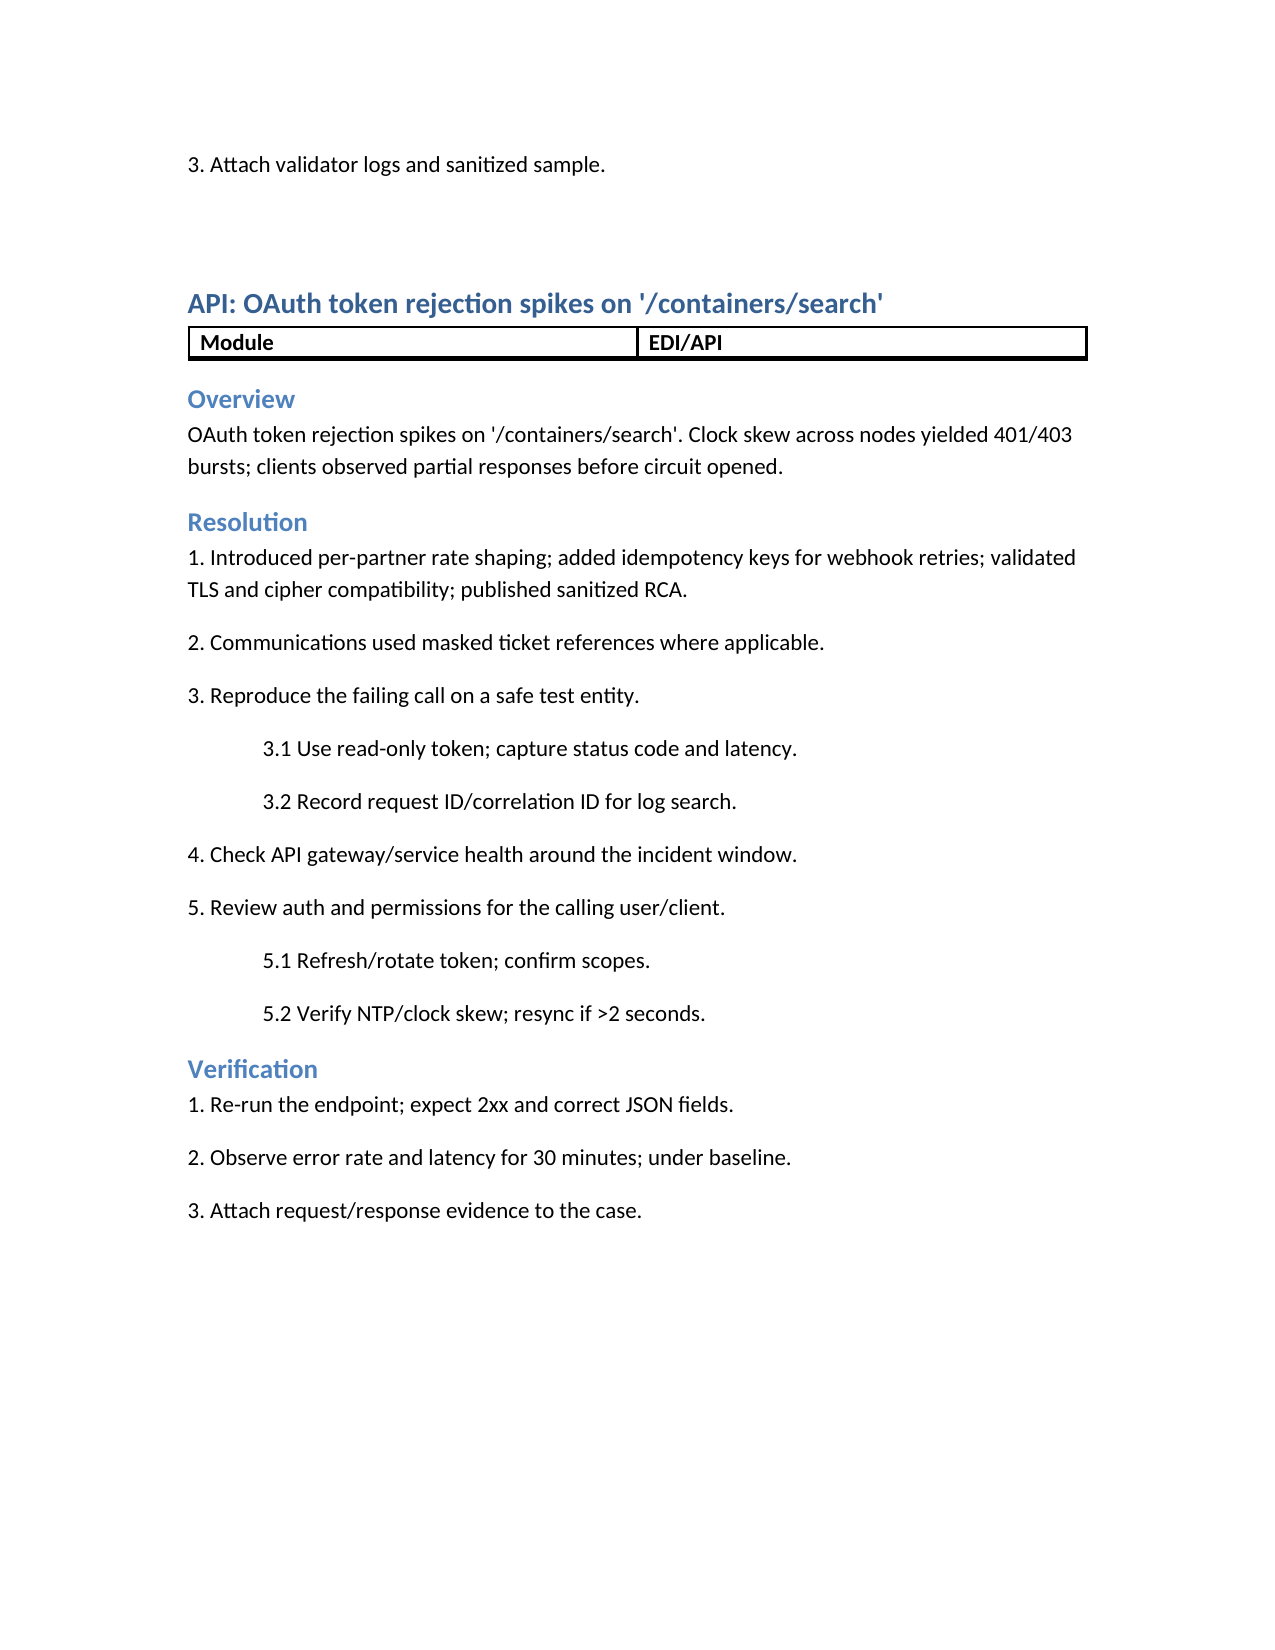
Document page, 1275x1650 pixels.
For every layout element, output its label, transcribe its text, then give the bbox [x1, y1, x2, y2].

text 5. Review auth and permissions for the calling user/client. [187, 893, 1087, 921]
table_header EDI/API [639, 328, 1085, 356]
text 1. Re-run the endpoint; expect 2xx and correct JSON fields. [187, 1090, 1087, 1118]
text Resolution [187, 505, 1087, 538]
text 3. Attach validator logs and sanitized sample. [187, 150, 1087, 178]
text 3. Reproduce the failing call on a safe test entity. [187, 681, 1087, 709]
table_header Module [190, 328, 636, 356]
text OAuth token rejection spikes on '/containers/search'. Clock skew across nodes yielded 401/403 bursts; clients observed partial responses before circuit opened. [187, 420, 1087, 480]
text 1. Introduced per-partner rate shaping; added idempotency keys for webhook retries; validated TLS and cipher compatibility; published sanitized RCA. [187, 543, 1087, 603]
text 4. Check API gateway/service health around the incident window. [187, 840, 1087, 868]
text Overview [187, 382, 1087, 415]
text 2. Communications used masked ticket references where applicable. [187, 628, 1087, 656]
text 2. Observe error rate and latency for 30 minutes; under baseline. [187, 1143, 1087, 1171]
text 3.1 Use read-only token; capture status code and latency. [262, 734, 1087, 762]
text 5.1 Refresh/rotate token; confirm scopes. [262, 946, 1087, 974]
text Verification [187, 1052, 1087, 1085]
text 3. Attach request/response evidence to the case. [187, 1196, 1087, 1224]
text 5.2 Verify NTP/clock skew; resync if >2 seconds. [262, 999, 1087, 1027]
text 3.2 Record request ID/correlation ID for log search. [262, 787, 1087, 815]
text API: OAuth token rejection spikes on '/containers/search' [187, 285, 1087, 321]
